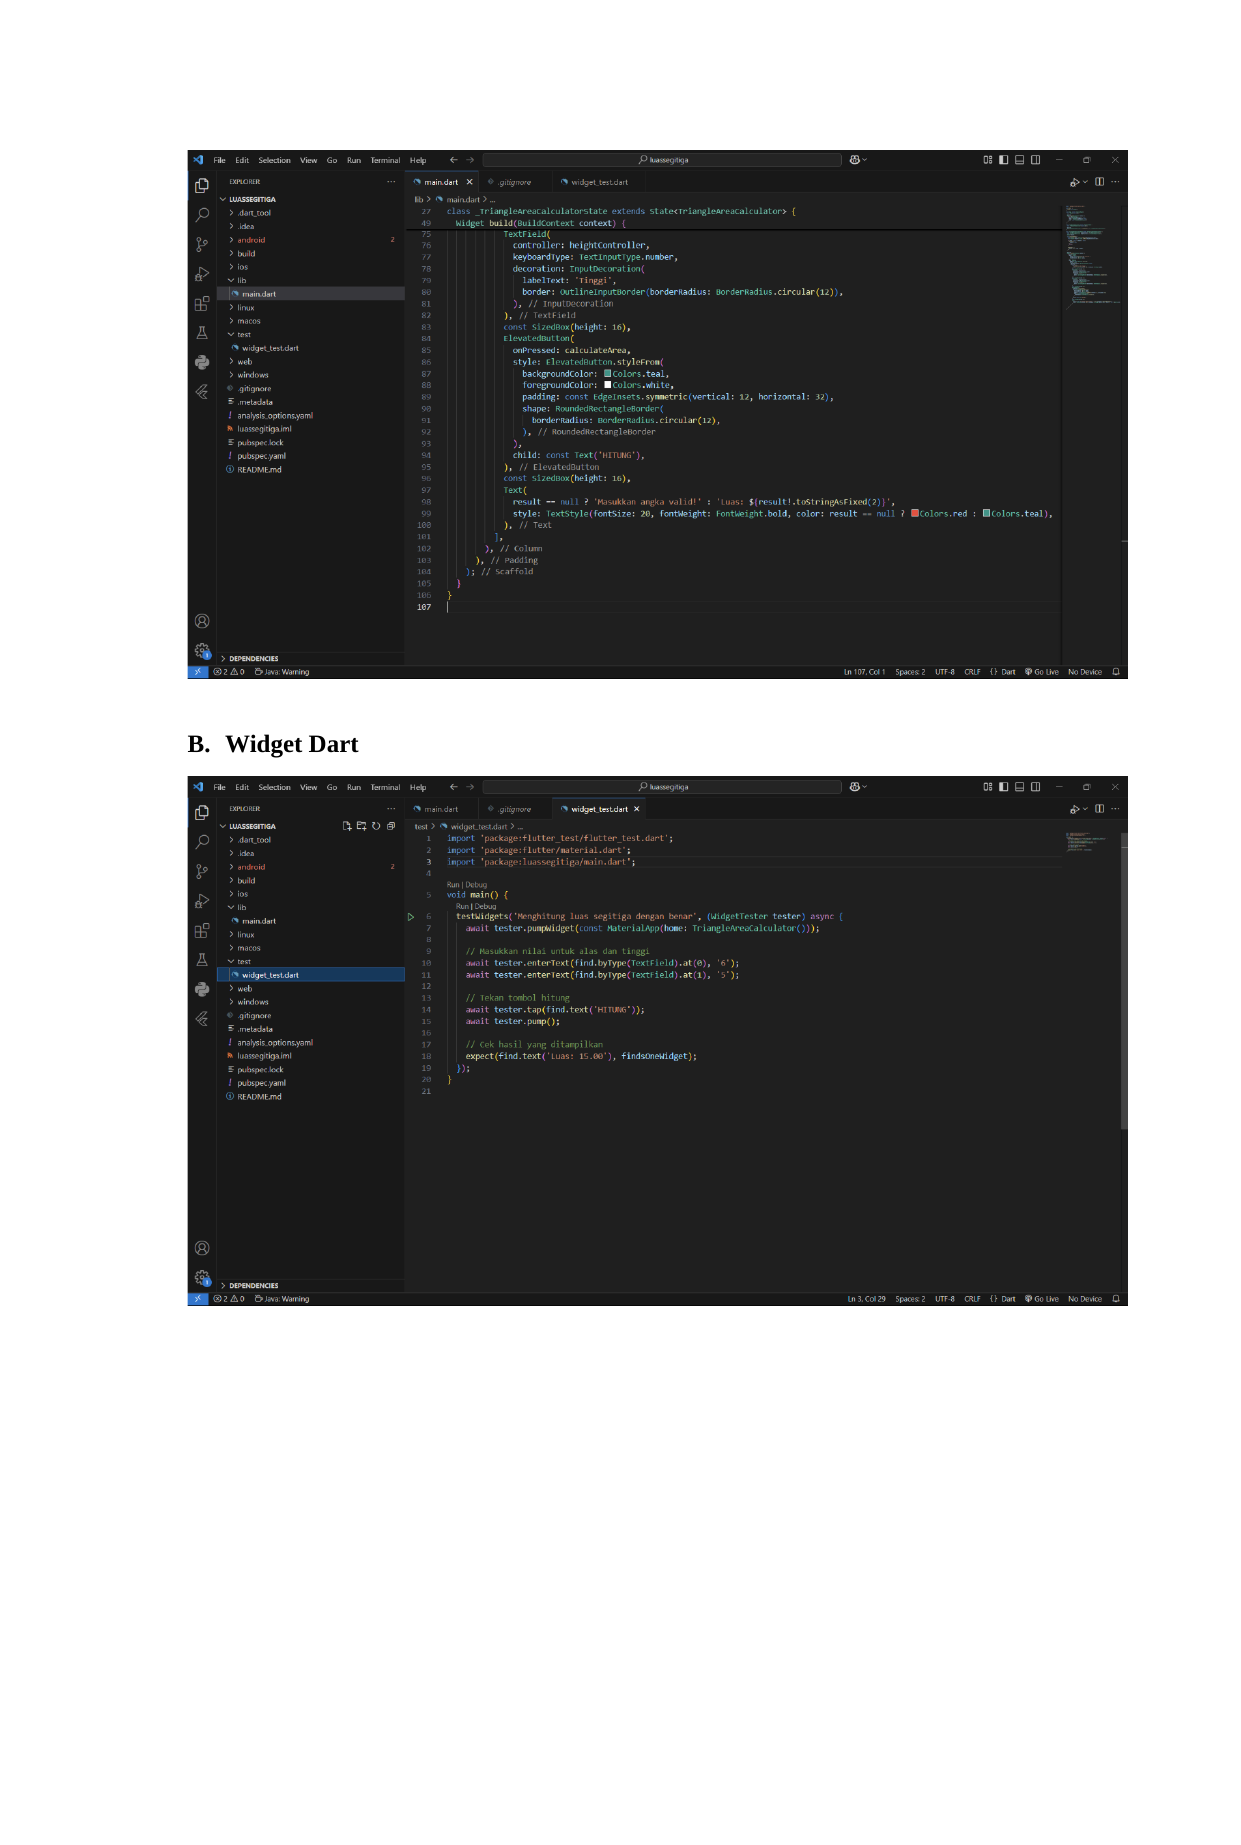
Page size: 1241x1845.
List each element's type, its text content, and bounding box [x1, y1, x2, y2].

list Widget Dart [187, 729, 1090, 758]
picture [187, 776, 1128, 1306]
picture [187, 150, 1128, 679]
